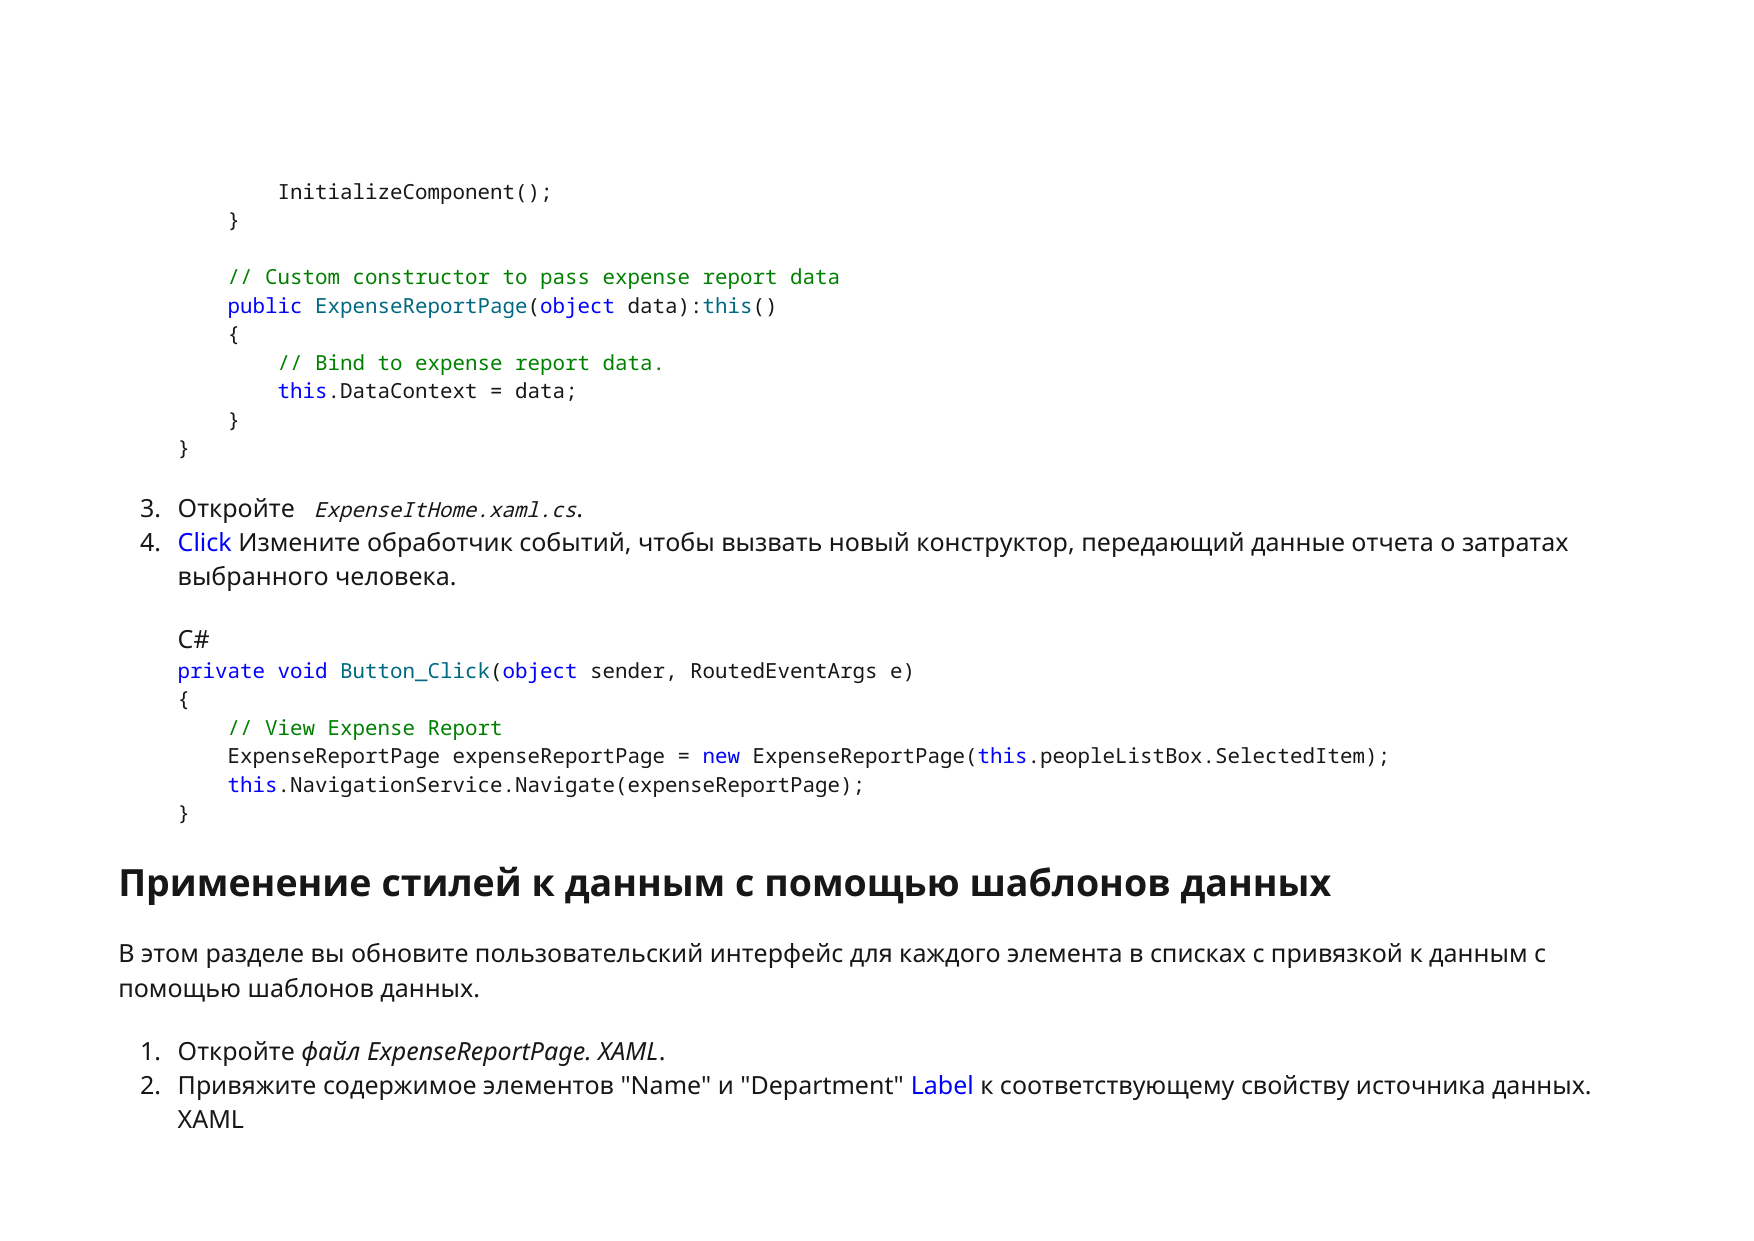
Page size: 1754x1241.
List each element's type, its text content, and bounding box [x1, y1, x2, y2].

text this.NavigationService.Navigate(expenseReportPage); [177, 770, 1636, 798]
text { [177, 319, 1636, 348]
list Click Измените обработчик событий, чтобы вызвать новый конструктор, передающий данные отчета о затратах выбранного человека. [140, 525, 1636, 593]
text В этом разделе вы обновите пользовательский интерфейс для каждого элемента в списках с привязкой к данным с помощью шаблонов данных. [118, 936, 1636, 1004]
text } [177, 206, 1636, 234]
text // Bind to expense report data. [177, 348, 1636, 376]
text C# [177, 622, 1636, 656]
text public ExpenseReportPage(object data):this() [177, 291, 1636, 319]
text { [177, 684, 1636, 713]
text this.DataContext = data; [177, 376, 1636, 405]
text InitializeComponent(); [177, 177, 1636, 206]
text } [177, 405, 1636, 433]
text } [177, 433, 1636, 462]
list Привяжите содержимое элементов "Name" и "Department" Label к соответствующему свойству источника данных. XAML [140, 1067, 1636, 1136]
text // Custom constructor to pass expense report data [177, 262, 1636, 291]
text ExpenseReportPage expenseReportPage = new ExpenseReportPage(this.peopleListBox.SelectedItem); [177, 741, 1636, 770]
text Применение стилей к данным с помощью шаблонов данных [118, 856, 1636, 907]
text } [177, 798, 1636, 827]
list Откройте файл ExpenseReportPage. XAML. [140, 1033, 1636, 1067]
text // View Expense Report [177, 713, 1636, 741]
text private void Button_Click(object sender, RoutedEventArgs e) [177, 656, 1636, 684]
list Откройте ExpenseItHome.xaml.cs. [140, 491, 1636, 525]
